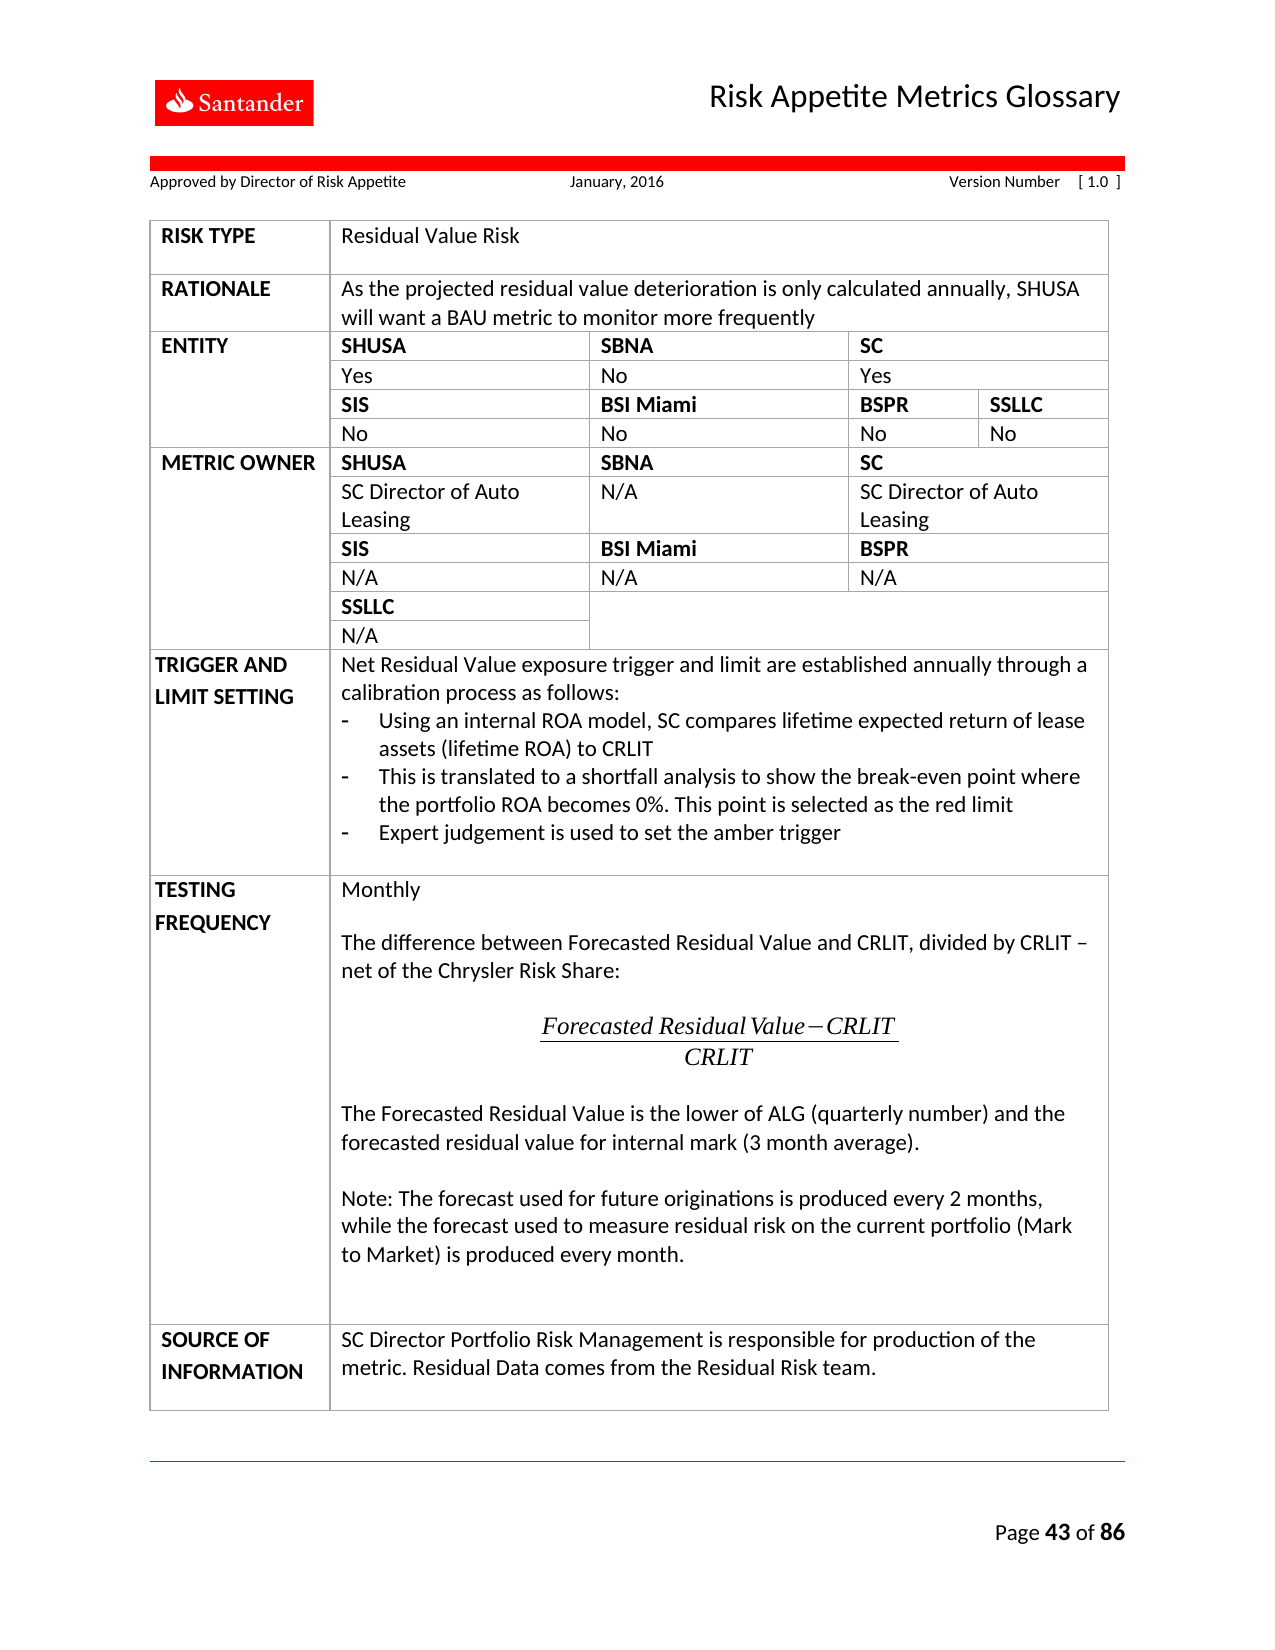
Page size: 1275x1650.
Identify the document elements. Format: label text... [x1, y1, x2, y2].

table_cell SC [849, 332, 1108, 360]
table_cell SC Director of Auto Leasing [849, 477, 1108, 533]
table_cell [331, 275, 1108, 331]
table_cell [331, 592, 589, 620]
table_cell [979, 419, 1108, 447]
table_cell SOURCE OF INFORMATION [151, 1325, 329, 1410]
table_cell ENTITY [151, 332, 329, 447]
table_cell Net Residual Value exposure trigger and limit are established annually through a calibration process as follows: Using an internal ROA model, SC compares lifetime expected return of lease assets (lifetime ROA) to CRLIT This is translated to a shortfall analysis to show the break-even point where the portfolio ROA becomes 0%. This point is selected as the red limit Expert judgement is used to set the amber trigger [331, 650, 1108, 874]
table_cell [331, 390, 589, 418]
table_cell Yes [331, 361, 589, 389]
table_cell Residual Value Risk [331, 221, 1108, 273]
table_cell [331, 621, 589, 649]
table_cell [590, 390, 848, 418]
table_cell No [590, 361, 848, 389]
table_cell [590, 419, 848, 447]
table_cell [590, 592, 1108, 649]
table_cell SBNA [590, 448, 848, 476]
table_cell METRIC OWNER [151, 448, 329, 649]
table_cell [979, 390, 1108, 418]
table_cell [590, 534, 848, 562]
table_cell [331, 563, 589, 591]
table_cell SC [849, 448, 1108, 476]
table_cell SC Director of Auto Leasing [331, 477, 589, 533]
table_cell TESTING FREQUENCY [151, 876, 329, 1324]
table_cell [849, 563, 1108, 591]
table_cell [331, 419, 589, 447]
table_cell N/A [590, 477, 848, 533]
table_cell SBNA [590, 332, 848, 360]
table_cell [331, 534, 589, 562]
table_cell TRIGGER AND LIMIT SETTING [151, 650, 329, 874]
table_cell SHUSA [331, 332, 589, 360]
table_cell Yes [849, 361, 1108, 389]
table_cell [849, 419, 978, 447]
table_cell SC Director Portfolio Risk Management is responsible for production of the metric. Residual Data comes from the Residual Risk team. [331, 1325, 1108, 1410]
table_cell Monthly The difference between Forecasted Residual Value and CRLIT, divided by CRLIT – net of the Chrysler Risk Share: The Forecasted Residual Value is the lower of ALG (quarterly number) and the forecasted residual value for internal mark (3 month average). Note: The forecast used for future originations is produced every 2 months, while the forecast used to measure residual risk on the current portfolio (Mark to Market) is produced every month. [331, 876, 1108, 1324]
table_cell SHUSA [331, 448, 589, 476]
table_cell [151, 275, 329, 331]
table_cell RISK TYPE [151, 221, 329, 273]
table_cell [849, 534, 1108, 562]
table_cell [849, 390, 978, 418]
table_cell [590, 563, 848, 591]
